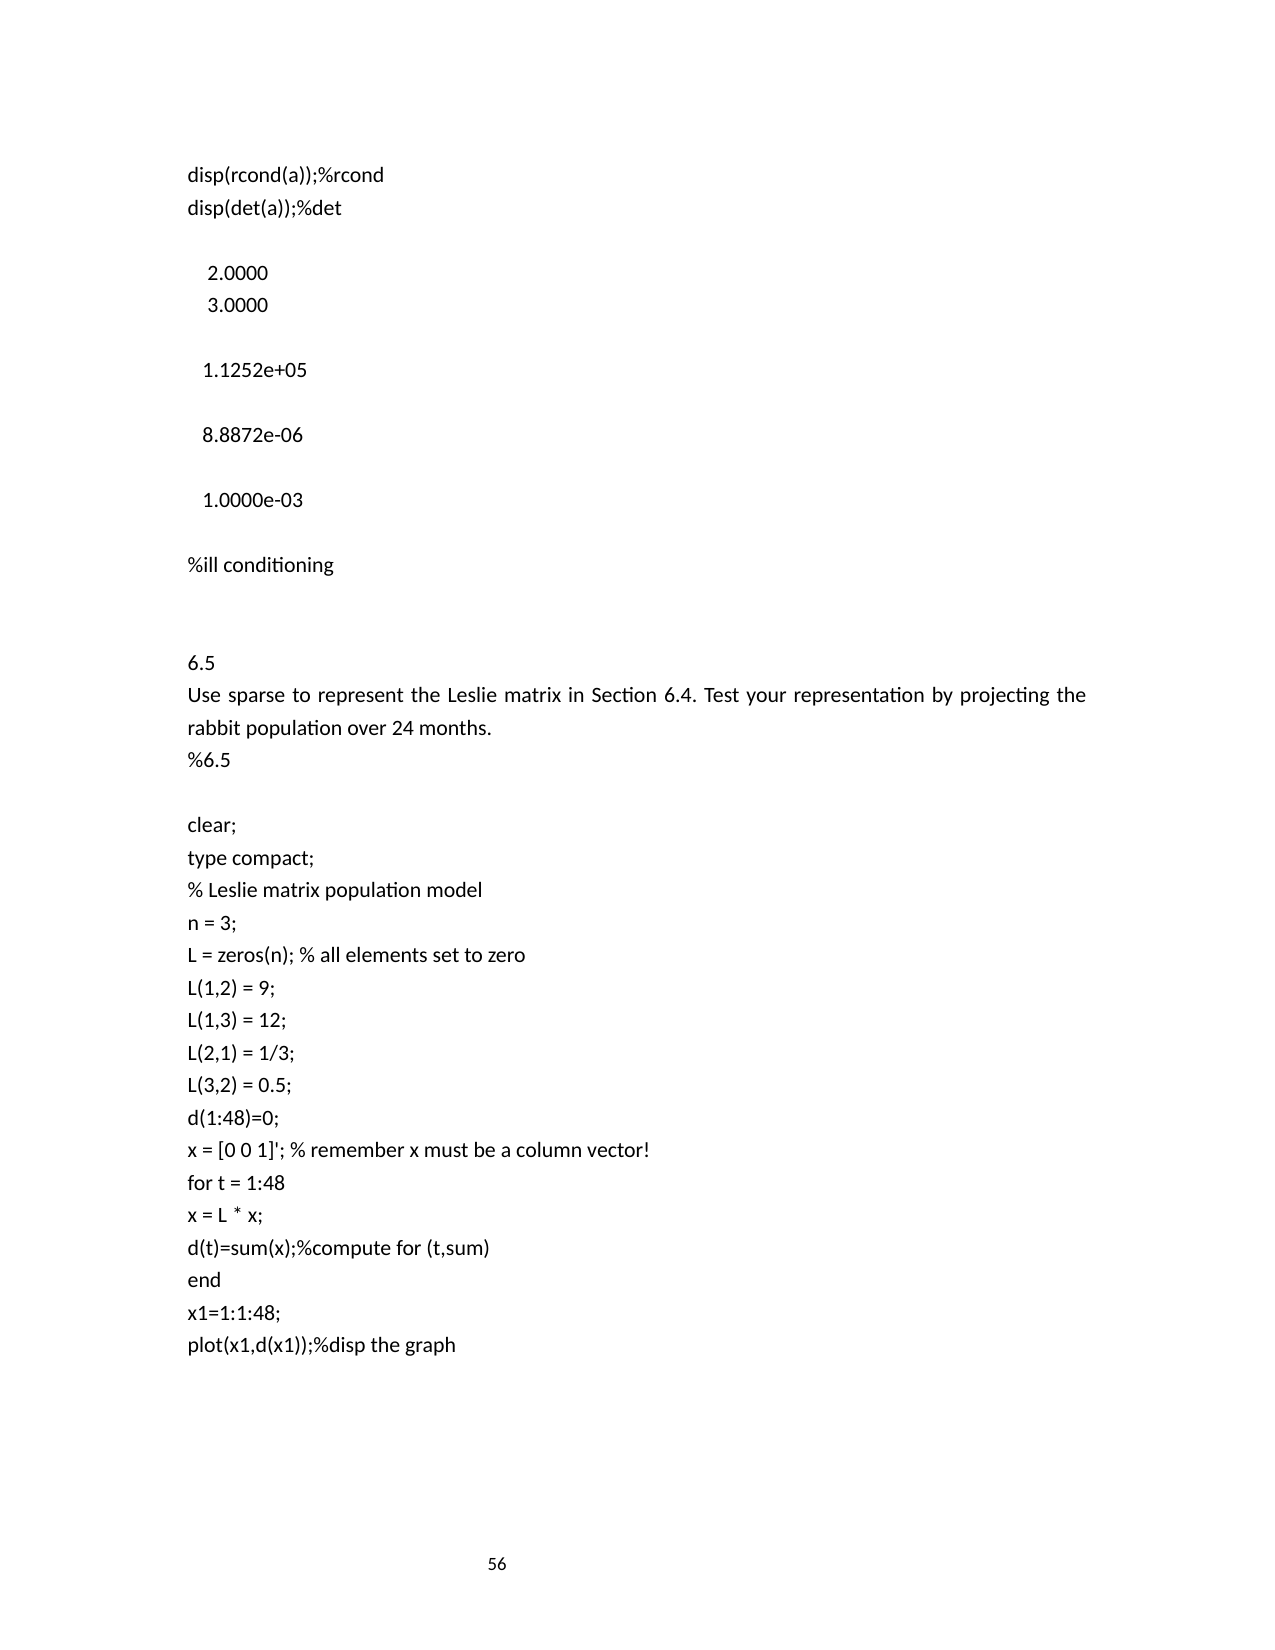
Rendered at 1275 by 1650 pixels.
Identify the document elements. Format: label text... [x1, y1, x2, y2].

text plot(x1,d(x1));%disp the graph [187, 1329, 1087, 1361]
text L(2,1) = 1/3; [187, 1036, 1087, 1069]
text type compact; [187, 841, 1087, 874]
text Use sparse to represent the Leslie matrix in Section 6.4. Test your representation by projecting the rabbit population over 24 months. [187, 679, 1087, 744]
text d(t)=sum(x);%compute for (t,sum) [187, 1231, 1087, 1264]
text x = [0 0 1]'; % remember x must be a column vector! [187, 1134, 1087, 1166]
text L = zeros(n); % all elements set to zero [187, 939, 1087, 971]
text n = 3; [187, 906, 1087, 939]
text L(1,2) = 9; [187, 971, 1087, 1004]
text d(1:48)=0; [187, 1101, 1087, 1134]
text clear; [187, 809, 1087, 841]
text 6.5 [187, 646, 1087, 679]
text disp(rcond(a));%rcond [187, 159, 1087, 191]
text end [187, 1264, 1087, 1296]
text x1=1:1:48; [187, 1296, 1087, 1329]
text % Leslie matrix population model [187, 874, 1087, 906]
text 1.0000e-03 [187, 484, 1087, 516]
text L(1,3) = 12; [187, 1004, 1087, 1036]
text for t = 1:48 [187, 1166, 1087, 1199]
text %ill conditioning [187, 549, 1087, 581]
text %6.5 [187, 744, 1087, 776]
text 8.8872e-06 [187, 419, 1087, 451]
text 1.1252e+05 [187, 354, 1087, 386]
text L(3,2) = 0.5; [187, 1069, 1087, 1101]
text 2.0000 [187, 256, 1087, 289]
text disp(det(a));%det [187, 191, 1087, 224]
text x = L * x; [187, 1199, 1087, 1231]
text 3.0000 [187, 289, 1087, 321]
